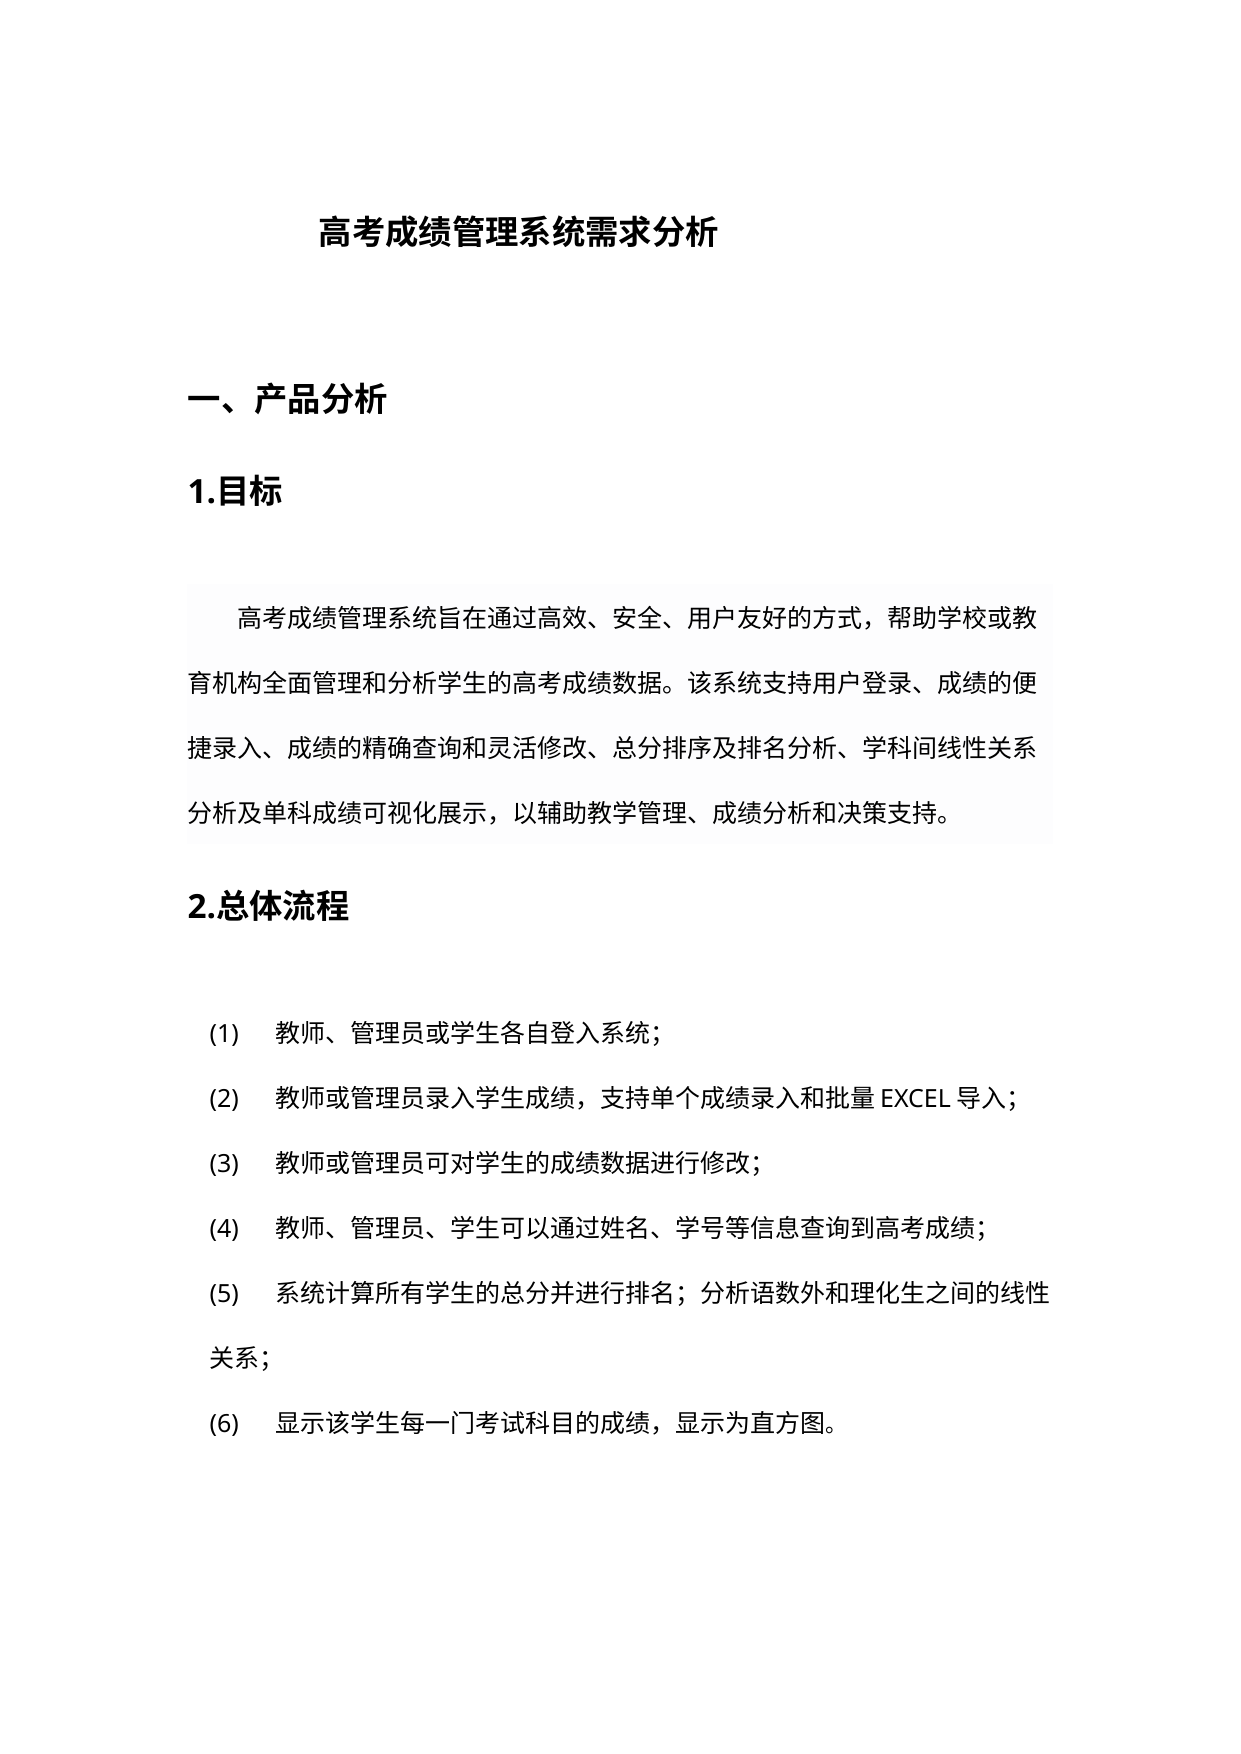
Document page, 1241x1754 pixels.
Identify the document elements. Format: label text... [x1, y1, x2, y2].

list 教师或管理员录入学生成绩，支持单个成绩录入和批量EXCEL导入； [209, 1064, 1053, 1129]
list 教师、管理员或学生各自登入系统； [209, 999, 1053, 1064]
list 产品分析 [187, 365, 1053, 430]
text 高考成绩管理系统旨在通过高效、安全、用户友好的方式，帮助学校或教育机构全面管理和分析学生的高考成绩数据。该系统支持用户登录、成绩的便捷录入、成绩的精确查询和灵活修改、总分排序及排名分析、学科间线性关系分析及单科成绩可视化展示，以辅助教学管理、成绩分析和决策支持。 [187, 584, 1053, 844]
subtitle 1.目标 [187, 457, 1053, 522]
subtitle 高考成绩管理系统需求分析 [275, 197, 1053, 262]
list 教师或管理员可对学生的成绩数据进行修改； [209, 1129, 1053, 1194]
list 教师、管理员、学生可以通过姓名、学号等信息查询到高考成绩； [209, 1194, 1053, 1259]
list 系统计算所有学生的总分并进行排名；分析语数外和理化生之间的线性关系； [209, 1259, 1053, 1389]
subtitle 2.总体流程 [187, 871, 1053, 936]
list 显示该学生每一门考试科目的成绩，显示为直方图。 [209, 1389, 1053, 1454]
